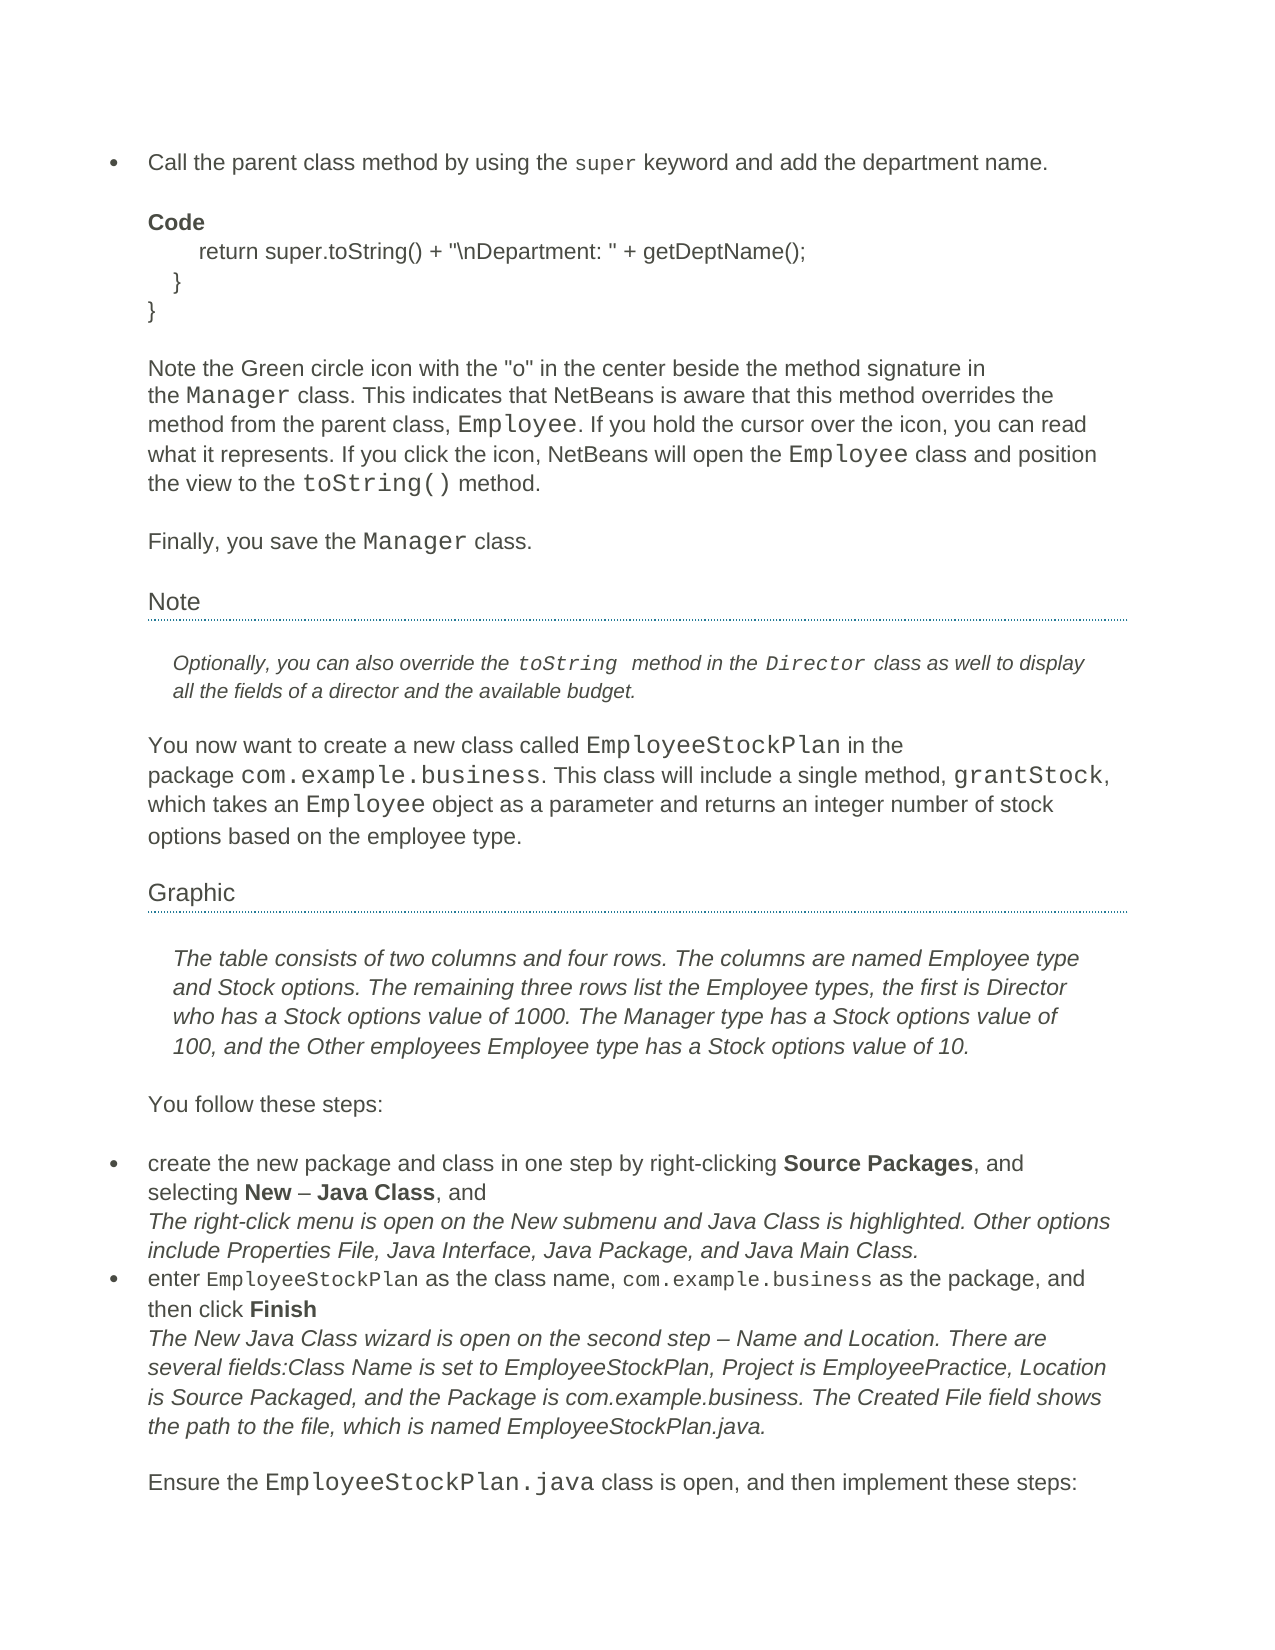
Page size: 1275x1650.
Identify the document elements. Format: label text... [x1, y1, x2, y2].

text The table consists of two columns and four rows. The columns are named Employee type and Stock options. The remaining three rows list the Employee types, the first is Director who has a Stock options value of 1000. The Manager type has a Stock options value of 100, and the Other employees Employee type has a Stock options value of 10. [173, 942, 1102, 1059]
text Ensure the EmployeeStockPlan.java class is open, and then implement these steps: [148, 1468, 1127, 1498]
list create the new package and class in one step by right-clicking Source Packages, and selecting New – Java Class, and The right-click menu is open on the New submenu and Java Class is highlighted. Other options include Properties File, Java Interface, Java Package, and Java Main Class. [110, 1147, 1127, 1264]
text Note the Green circle icon with the "o" in the center beside the method signature in the Manager class. This indicates that NetBeans is aware that this method overrides the method from the parent class, Employee. If you hold the cursor over the icon, you can read what it represents. If you click the icon, NetBeans will open the Employee class and position the view to the toString() method. Finally, you save the Manager class. [148, 352, 1127, 557]
text Graphic [148, 878, 1127, 913]
list Call the parent class method by using the super keyword and add the department name. Code return super.toString() + "\nDepartment: " + getDeptName(); } } [110, 148, 1127, 323]
text You now want to create a new class called EmployeeStockPlan in the package com.example.business. This class will include a single method, grantStock, which takes an Employee object as a parameter and returns an integer number of stock options based on the employee type. [148, 732, 1127, 849]
text Note [148, 586, 1127, 621]
text Optionally, you can also override the toString method in the Director class as well to display all the fields of a director and the available budget. [173, 650, 1102, 703]
list enter EmployeeStockPlan as the class name, com.example.business as the package, and then click Finish The New Java Class wizard is open on the second step – Name and Location. There are several fields:Class Name is set to EmployeeStockPlan, Project is EmployeePractice, Location is Source Packaged, and the Package is com.example.business. The Created File field shows the path to the file, which is named EmployeeStockPlan.java. [110, 1264, 1127, 1439]
text You follow these steps: [148, 1088, 1127, 1117]
